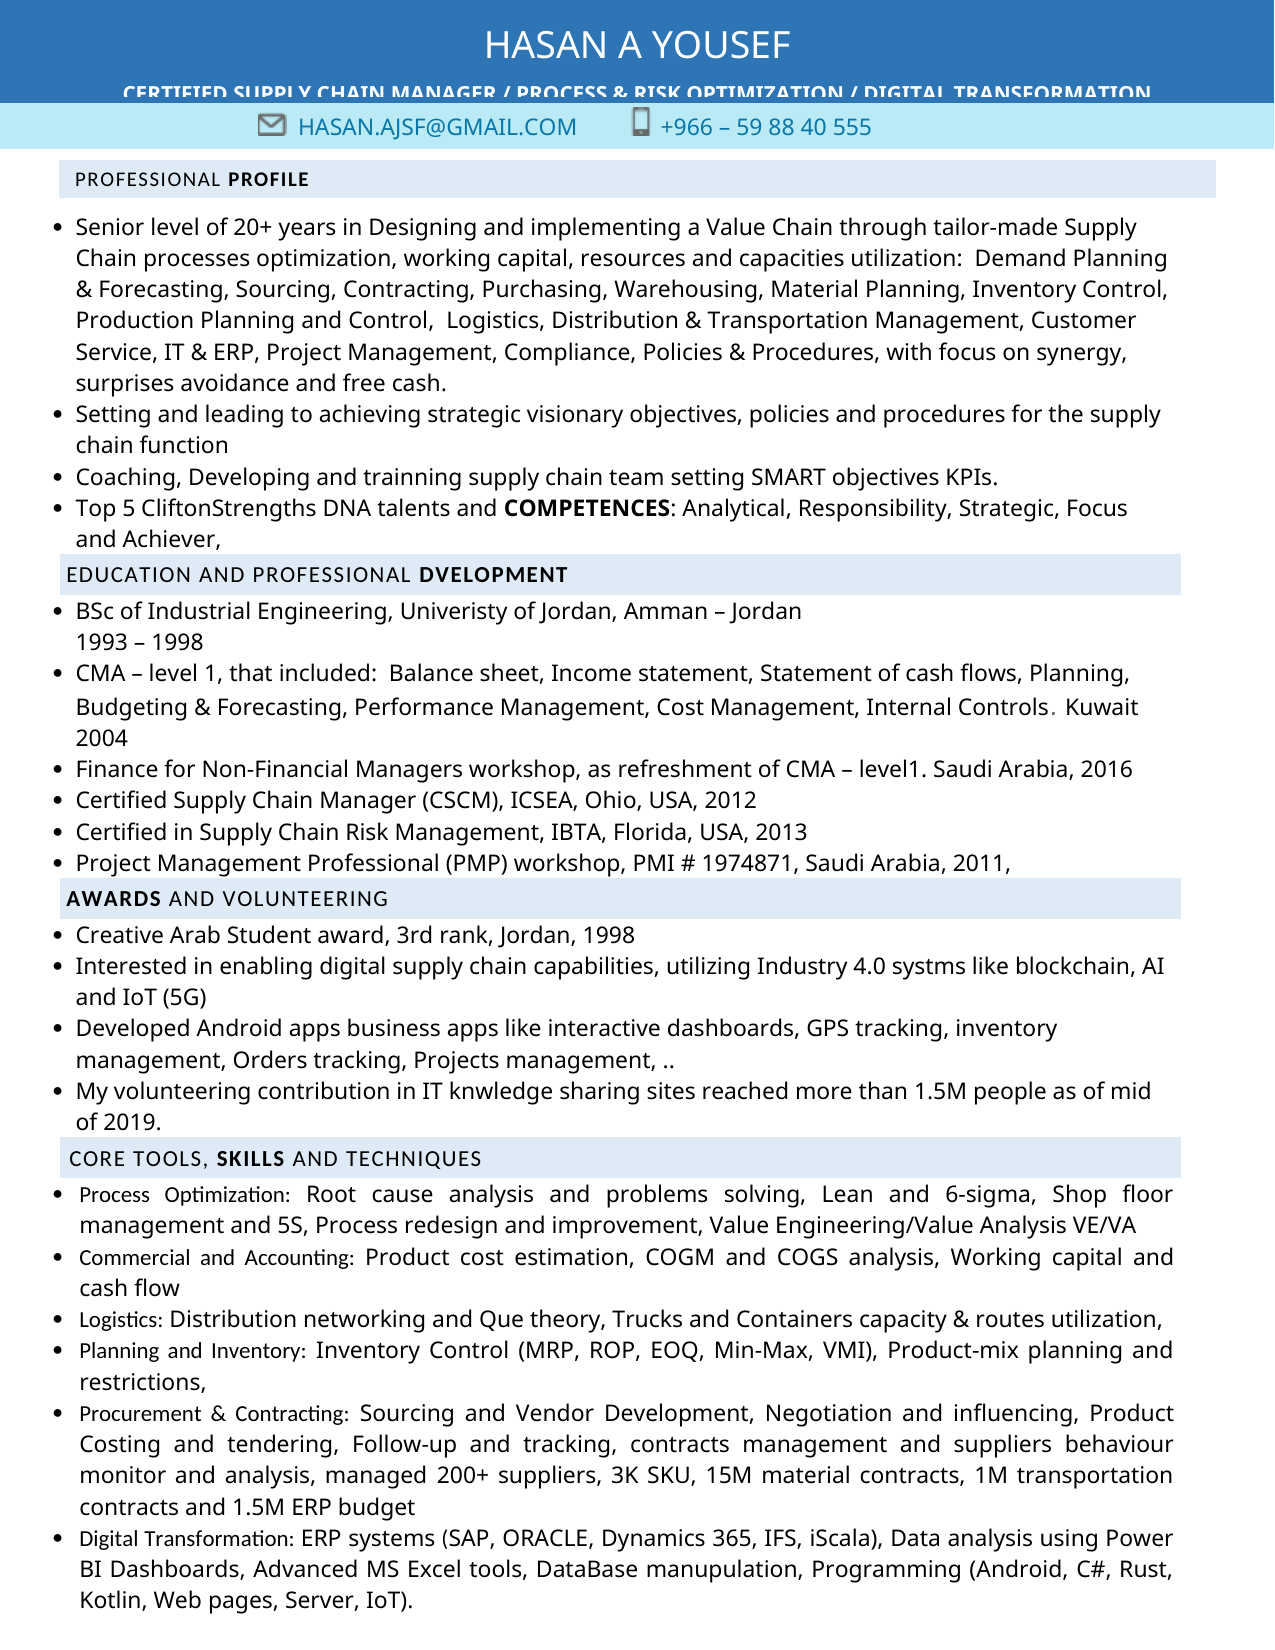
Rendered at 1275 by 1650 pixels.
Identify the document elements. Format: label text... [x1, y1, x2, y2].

subtitle Professional PROFILE [66, 167, 1209, 192]
picture [627, 107, 656, 136]
picture [258, 107, 287, 136]
